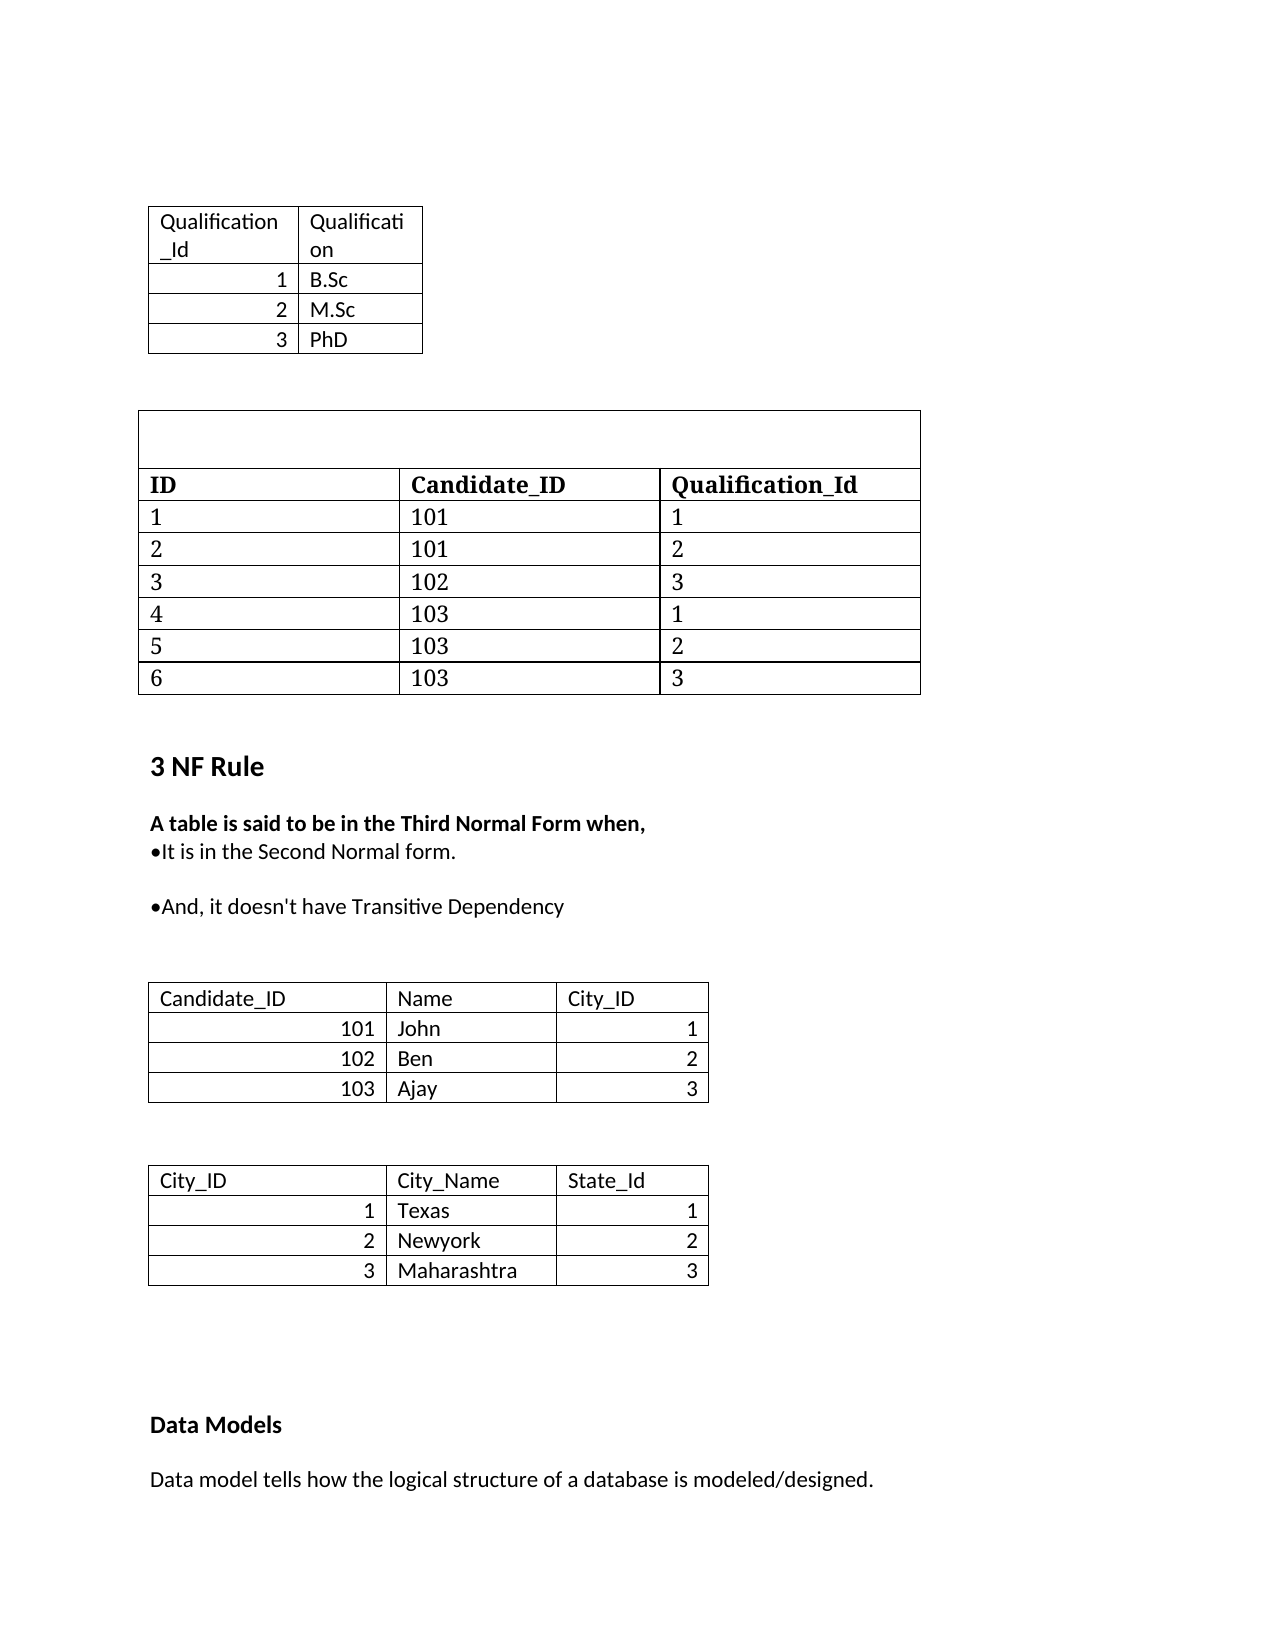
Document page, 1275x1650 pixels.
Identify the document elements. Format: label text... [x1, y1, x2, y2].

table_cell 3 [149, 1256, 386, 1284]
text •It is in the Second Normal form. [150, 837, 1125, 866]
table_cell 6 [139, 663, 399, 694]
table_cell 1 [149, 264, 298, 293]
table_cell Texas [387, 1196, 556, 1224]
table_cell 103 [400, 630, 659, 661]
table_cell M.Sc [299, 294, 422, 323]
table_cell 103 [149, 1073, 386, 1102]
table_header Name [387, 983, 556, 1012]
table_cell 2 [139, 533, 399, 564]
table_cell 3 [149, 324, 298, 353]
table_cell 1 [661, 598, 920, 629]
table_cell 2 [661, 533, 920, 564]
table_cell 103 [400, 598, 659, 629]
table_cell 1 [139, 501, 399, 532]
table_cell 1 [661, 501, 920, 532]
table_cell 4 [139, 598, 399, 629]
table_cell 3 [557, 1256, 708, 1284]
table_cell B.Sc [299, 264, 422, 293]
table_cell 3 [557, 1073, 708, 1102]
table_cell 101 [400, 501, 659, 532]
text •And, it doesn't have Transitive Dependency [150, 892, 1125, 920]
table_cell 2 [149, 294, 298, 323]
table_cell 5 [139, 630, 399, 661]
table_cell Ajay [387, 1073, 556, 1102]
table_header City_ID [149, 1166, 386, 1194]
table_header City_ID [557, 983, 708, 1012]
table_cell Maharashtra [387, 1256, 556, 1284]
table_header State_Id [557, 1166, 708, 1194]
table_cell 101 [400, 533, 659, 564]
table_cell ID [139, 469, 399, 500]
table_cell 3 [661, 663, 920, 694]
table_cell 1 [557, 1196, 708, 1224]
table_cell 2 [661, 630, 920, 661]
table_cell 2 [557, 1226, 708, 1254]
table_cell Qualification_Id [661, 469, 920, 500]
table_cell 1 [557, 1013, 708, 1042]
table_header Candidate_ID [149, 983, 386, 1012]
table_cell John [387, 1013, 556, 1042]
table_cell 3 [139, 566, 399, 597]
table_cell 101 [149, 1013, 386, 1042]
text Data Models [150, 1409, 1125, 1439]
table_cell Newyork [387, 1226, 556, 1254]
table_cell 102 [400, 566, 659, 597]
table_cell 2 [149, 1226, 386, 1254]
text A table is said to be in the Third Normal Form when, [150, 809, 1125, 837]
text Data model tells how the logical structure of a database is modeled/designed. [150, 1465, 1125, 1493]
table_header Qualification [299, 207, 422, 263]
table_cell 2 [557, 1043, 708, 1072]
table_header City_Name [387, 1166, 556, 1194]
table_cell PhD [299, 324, 422, 353]
table_cell 3 [661, 566, 920, 597]
table_header Qualification_Id [149, 207, 298, 263]
table_cell 103 [400, 663, 659, 694]
table_cell Candidate_ID [400, 469, 659, 500]
table_header [139, 411, 920, 468]
table_cell 102 [149, 1043, 386, 1072]
table_cell Ben [387, 1043, 556, 1072]
text 3 NF Rule [150, 748, 1125, 783]
table_cell 1 [149, 1196, 386, 1224]
